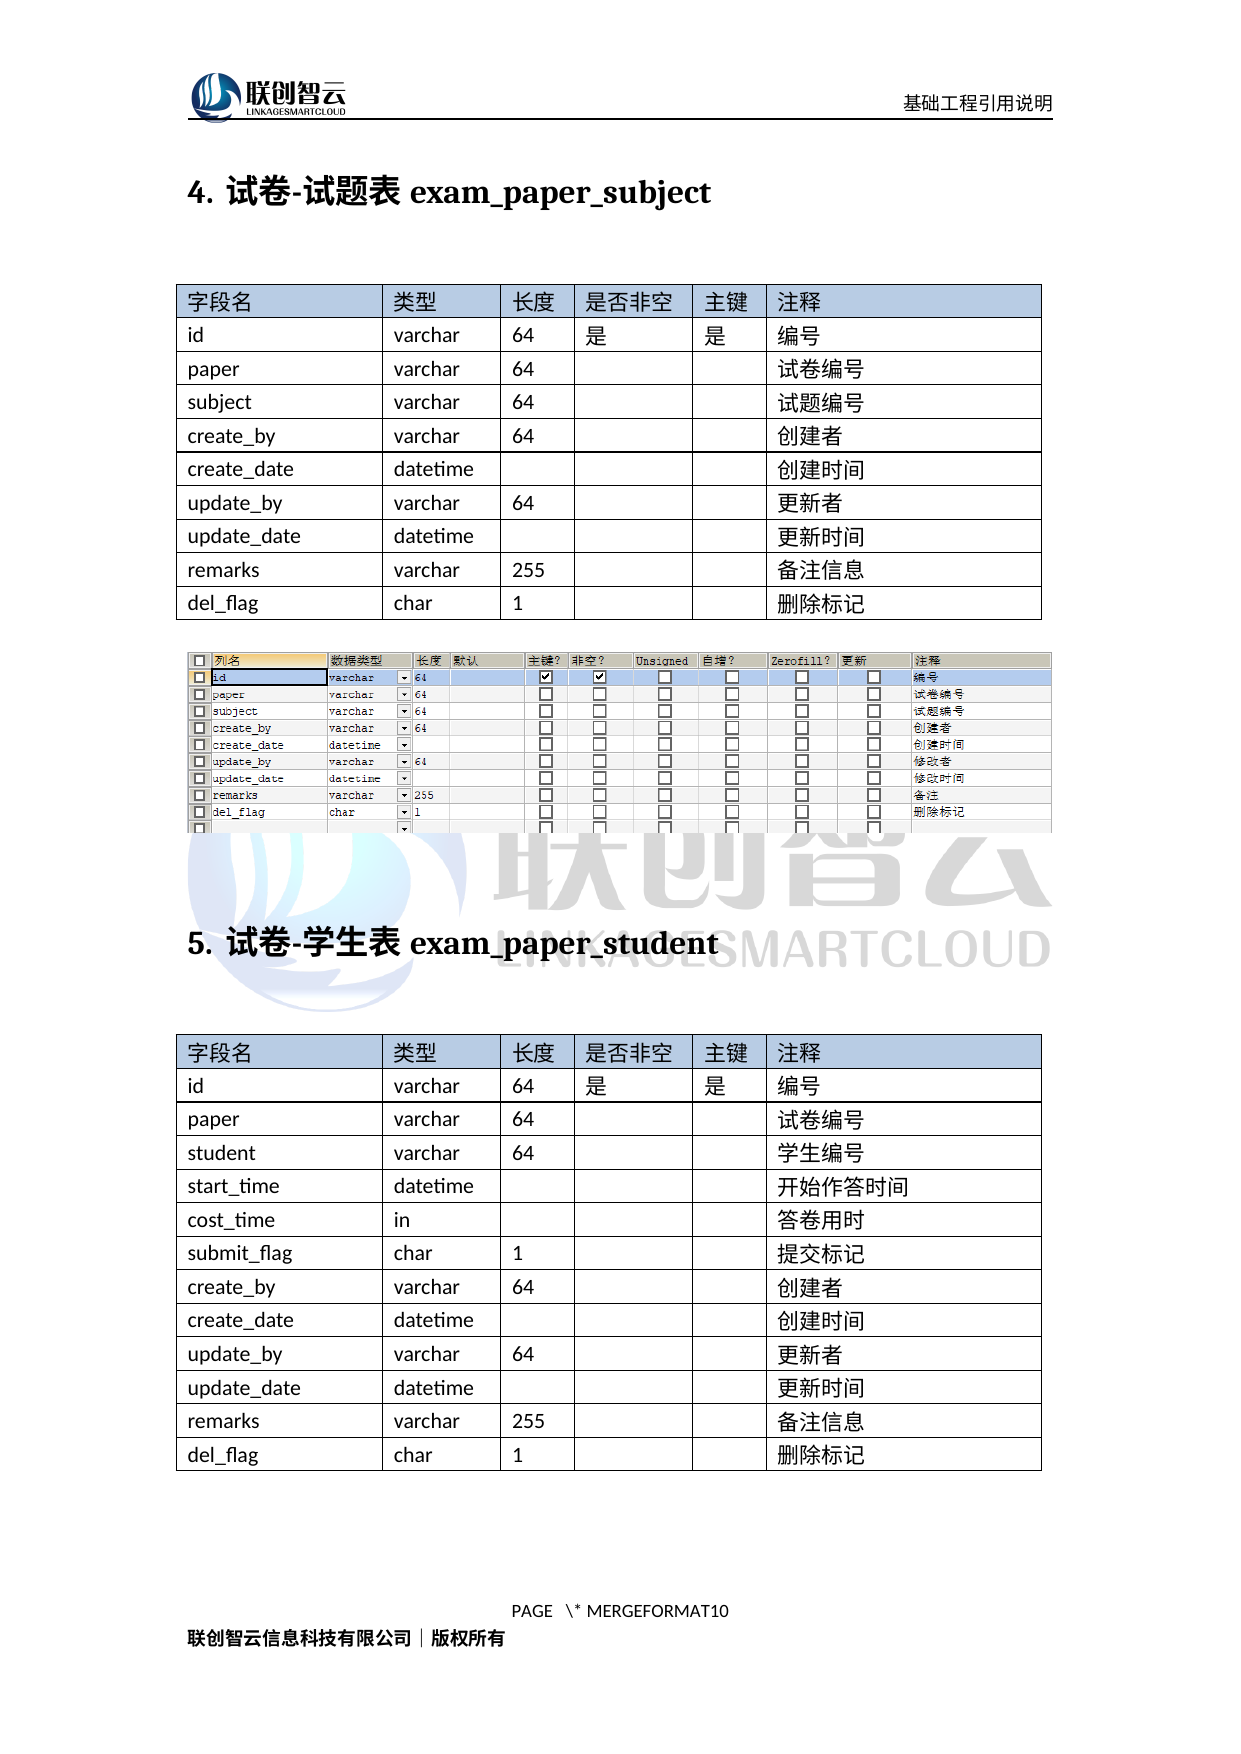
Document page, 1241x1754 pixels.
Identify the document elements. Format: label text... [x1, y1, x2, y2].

table_cell 删除标记 [767, 587, 1041, 619]
table_cell [575, 453, 692, 485]
table_cell 创建时间 [767, 453, 1041, 485]
table_cell cost_time [177, 1203, 382, 1236]
table_cell [501, 520, 574, 552]
table_cell 255 [501, 553, 574, 586]
table_cell 64 [501, 486, 574, 518]
table_cell varchar [383, 352, 500, 384]
table_cell remarks [177, 553, 382, 586]
table_header 注释 [767, 285, 1041, 317]
table_header 是否非空 [575, 285, 692, 317]
table_cell update_by [177, 1337, 382, 1370]
table_cell datetime [383, 1304, 500, 1336]
table_cell 备注信息 [767, 553, 1041, 586]
table_header 长度 [501, 1035, 574, 1068]
table_cell 1 [501, 1237, 574, 1269]
table_cell [693, 1304, 766, 1336]
table_cell 是 [693, 318, 766, 351]
table_cell [575, 1170, 692, 1202]
table_cell char [383, 1237, 500, 1269]
table_header 长度 [501, 285, 574, 317]
table_cell [693, 1170, 766, 1202]
table_cell [693, 1371, 766, 1403]
table_cell create_date [177, 1304, 382, 1336]
table_cell 64 [501, 1103, 574, 1135]
table_cell varchar [383, 553, 500, 586]
table_cell [693, 1438, 766, 1470]
table_header 字段名 [177, 285, 382, 317]
table_cell [693, 385, 766, 418]
table_header 是否非空 [575, 1035, 692, 1068]
picture [191, 73, 346, 118]
table_cell update_date [177, 520, 382, 552]
table_cell [575, 352, 692, 384]
table_cell 255 [501, 1404, 574, 1437]
table_cell 更新者 [767, 486, 1041, 518]
table_cell [575, 1237, 692, 1269]
table_cell student [177, 1136, 382, 1168]
table_cell char [383, 587, 500, 619]
table_cell 创建者 [767, 1270, 1041, 1303]
table_cell 答卷用时 [767, 1203, 1041, 1236]
table_cell 更新时间 [767, 520, 1041, 552]
table_cell [575, 1203, 692, 1236]
table_cell [693, 1203, 766, 1236]
table_cell [575, 1404, 692, 1437]
table_cell varchar [383, 419, 500, 451]
table_cell [693, 520, 766, 552]
table_cell varchar [383, 1270, 500, 1303]
table_cell remarks [177, 1404, 382, 1437]
table_cell 1 [501, 587, 574, 619]
table_cell varchar [383, 385, 500, 418]
table_cell 创建时间 [767, 1304, 1041, 1336]
table_cell varchar [383, 1103, 500, 1135]
subtitle 试卷-学生表 exam_paper_student [187, 907, 1053, 972]
table_cell [693, 419, 766, 451]
table_cell [693, 1103, 766, 1135]
table_cell [501, 453, 574, 485]
table_cell 编号 [767, 318, 1041, 351]
table_cell 64 [501, 385, 574, 418]
table_cell varchar [383, 1337, 500, 1370]
table_cell [501, 1371, 574, 1403]
table_cell [693, 1404, 766, 1437]
table_cell [693, 1270, 766, 1303]
table_cell 1 [501, 1438, 574, 1470]
table_cell update_by [177, 486, 382, 518]
table_cell [501, 1203, 574, 1236]
table_cell submit_flag [177, 1237, 382, 1269]
table_cell [575, 1371, 692, 1403]
table_cell 是 [575, 318, 692, 351]
table_cell 试卷编号 [767, 1103, 1041, 1135]
table_cell 64 [501, 1337, 574, 1370]
subtitle 试卷-试题表 exam_paper_subject [187, 156, 1053, 221]
table_cell datetime [383, 520, 500, 552]
table_cell paper [177, 352, 382, 384]
table_cell varchar [383, 1404, 500, 1437]
table_cell 是 [575, 1069, 692, 1101]
table_cell create_by [177, 1270, 382, 1303]
table_cell 创建者 [767, 419, 1041, 451]
table_cell [693, 1237, 766, 1269]
table_cell [575, 1304, 692, 1336]
table_cell 64 [501, 352, 574, 384]
table_cell del_flag [177, 587, 382, 619]
table_header 字段名 [177, 1035, 382, 1068]
table_cell paper [177, 1103, 382, 1135]
table_cell datetime [383, 1170, 500, 1202]
table_cell create_by [177, 419, 382, 451]
table_cell 开始作答时间 [767, 1170, 1041, 1202]
table_cell in [383, 1203, 500, 1236]
table_cell [575, 520, 692, 552]
table_cell id [177, 318, 382, 351]
table_header 注释 [767, 1035, 1041, 1068]
table_cell 是 [693, 1069, 766, 1101]
table_cell create_date [177, 453, 382, 485]
table_cell varchar [383, 1136, 500, 1168]
table_cell update_date [177, 1371, 382, 1403]
table_cell start_time [177, 1170, 382, 1202]
table_cell [501, 1304, 574, 1336]
table_cell 64 [501, 419, 574, 451]
table_cell 备注信息 [767, 1404, 1041, 1437]
table_cell [575, 1438, 692, 1470]
table_cell [501, 1170, 574, 1202]
table_cell [693, 453, 766, 485]
table_cell varchar [383, 1069, 500, 1101]
table_cell [693, 1337, 766, 1370]
table_header 类型 [383, 1035, 500, 1068]
table_cell 64 [501, 318, 574, 351]
picture [187, 652, 1053, 833]
table_header 类型 [383, 285, 500, 317]
table_cell 试卷编号 [767, 352, 1041, 384]
table_cell 64 [501, 1270, 574, 1303]
table_cell varchar [383, 486, 500, 518]
table_cell [693, 352, 766, 384]
table_cell [575, 385, 692, 418]
table_cell 学生编号 [767, 1136, 1041, 1168]
table_cell 64 [501, 1069, 574, 1101]
table_header 主键 [693, 285, 766, 317]
table_cell [575, 486, 692, 518]
table_cell datetime [383, 1371, 500, 1403]
table_cell [575, 1270, 692, 1303]
table_cell 更新时间 [767, 1371, 1041, 1403]
table_cell 64 [501, 1136, 574, 1168]
table_cell del_flag [177, 1438, 382, 1470]
table_cell [693, 486, 766, 518]
table_cell [575, 587, 692, 619]
table_cell [693, 553, 766, 586]
table_cell 删除标记 [767, 1438, 1041, 1470]
table_cell [575, 1337, 692, 1370]
table_cell [575, 1103, 692, 1135]
table_cell varchar [383, 318, 500, 351]
table_cell [575, 1136, 692, 1168]
table_cell subject [177, 385, 382, 418]
table_header 主键 [693, 1035, 766, 1068]
table_cell [575, 419, 692, 451]
table_cell char [383, 1438, 500, 1470]
table_cell [575, 553, 692, 586]
table_cell [693, 1136, 766, 1168]
table_cell 更新者 [767, 1337, 1041, 1370]
table_cell 提交标记 [767, 1237, 1041, 1269]
table_cell 试题编号 [767, 385, 1041, 418]
table_cell id [177, 1069, 382, 1101]
table_cell [693, 587, 766, 619]
table_cell 编号 [767, 1069, 1041, 1101]
table_cell datetime [383, 453, 500, 485]
